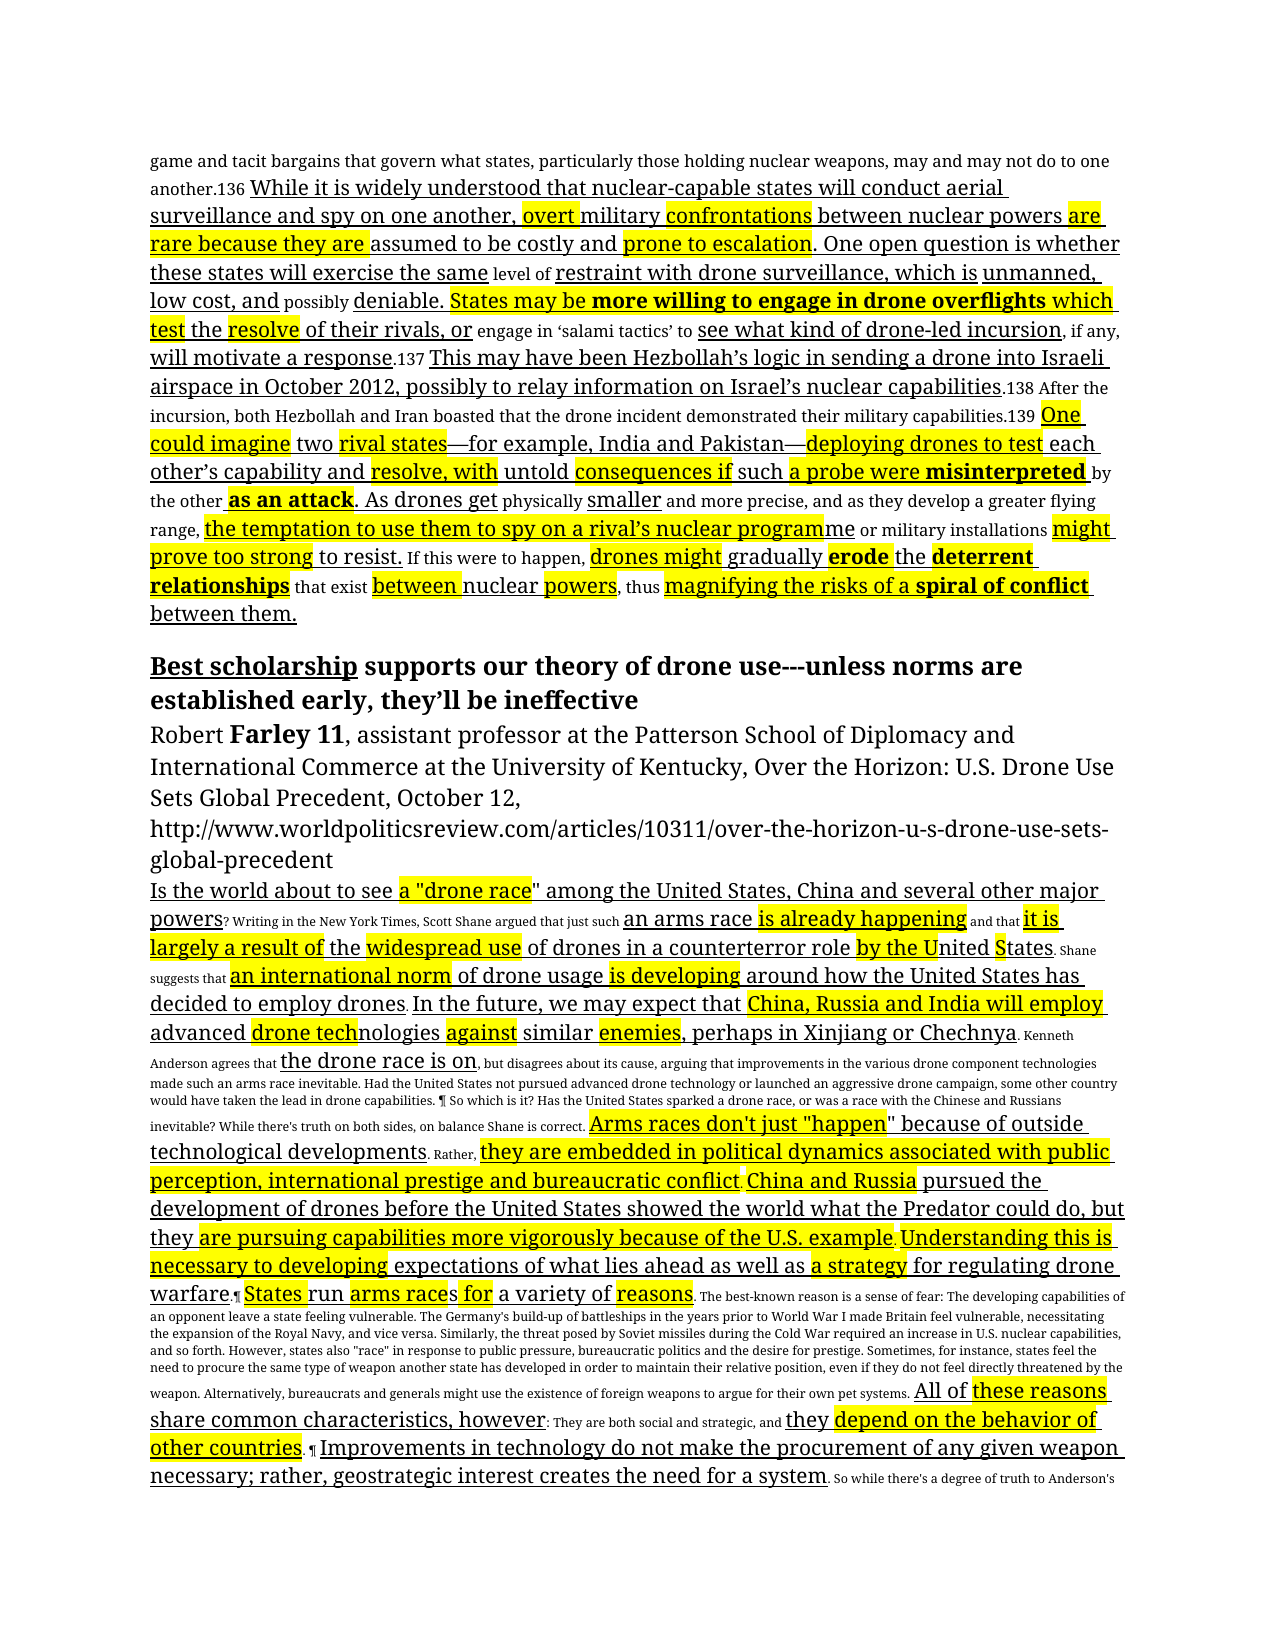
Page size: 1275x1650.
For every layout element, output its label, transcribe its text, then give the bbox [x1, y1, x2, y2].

subtitle Best scholarship supports our theory of drone use---unless norms are established early, they’ll be ineffective [150, 648, 1125, 717]
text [150, 1220, 1125, 1490]
text Robert Farley 11, assistant professor at the Patterson School of Diplomacy and International Commerce at the University of Kentucky, Over the Horizon: U.S. Drone Use Sets Global Precedent, October 12, http://www.worldpoliticsreview.com/articles/10311/over-the-horizon-u-s-drone-use-sets-global-precedent [150, 717, 1125, 876]
